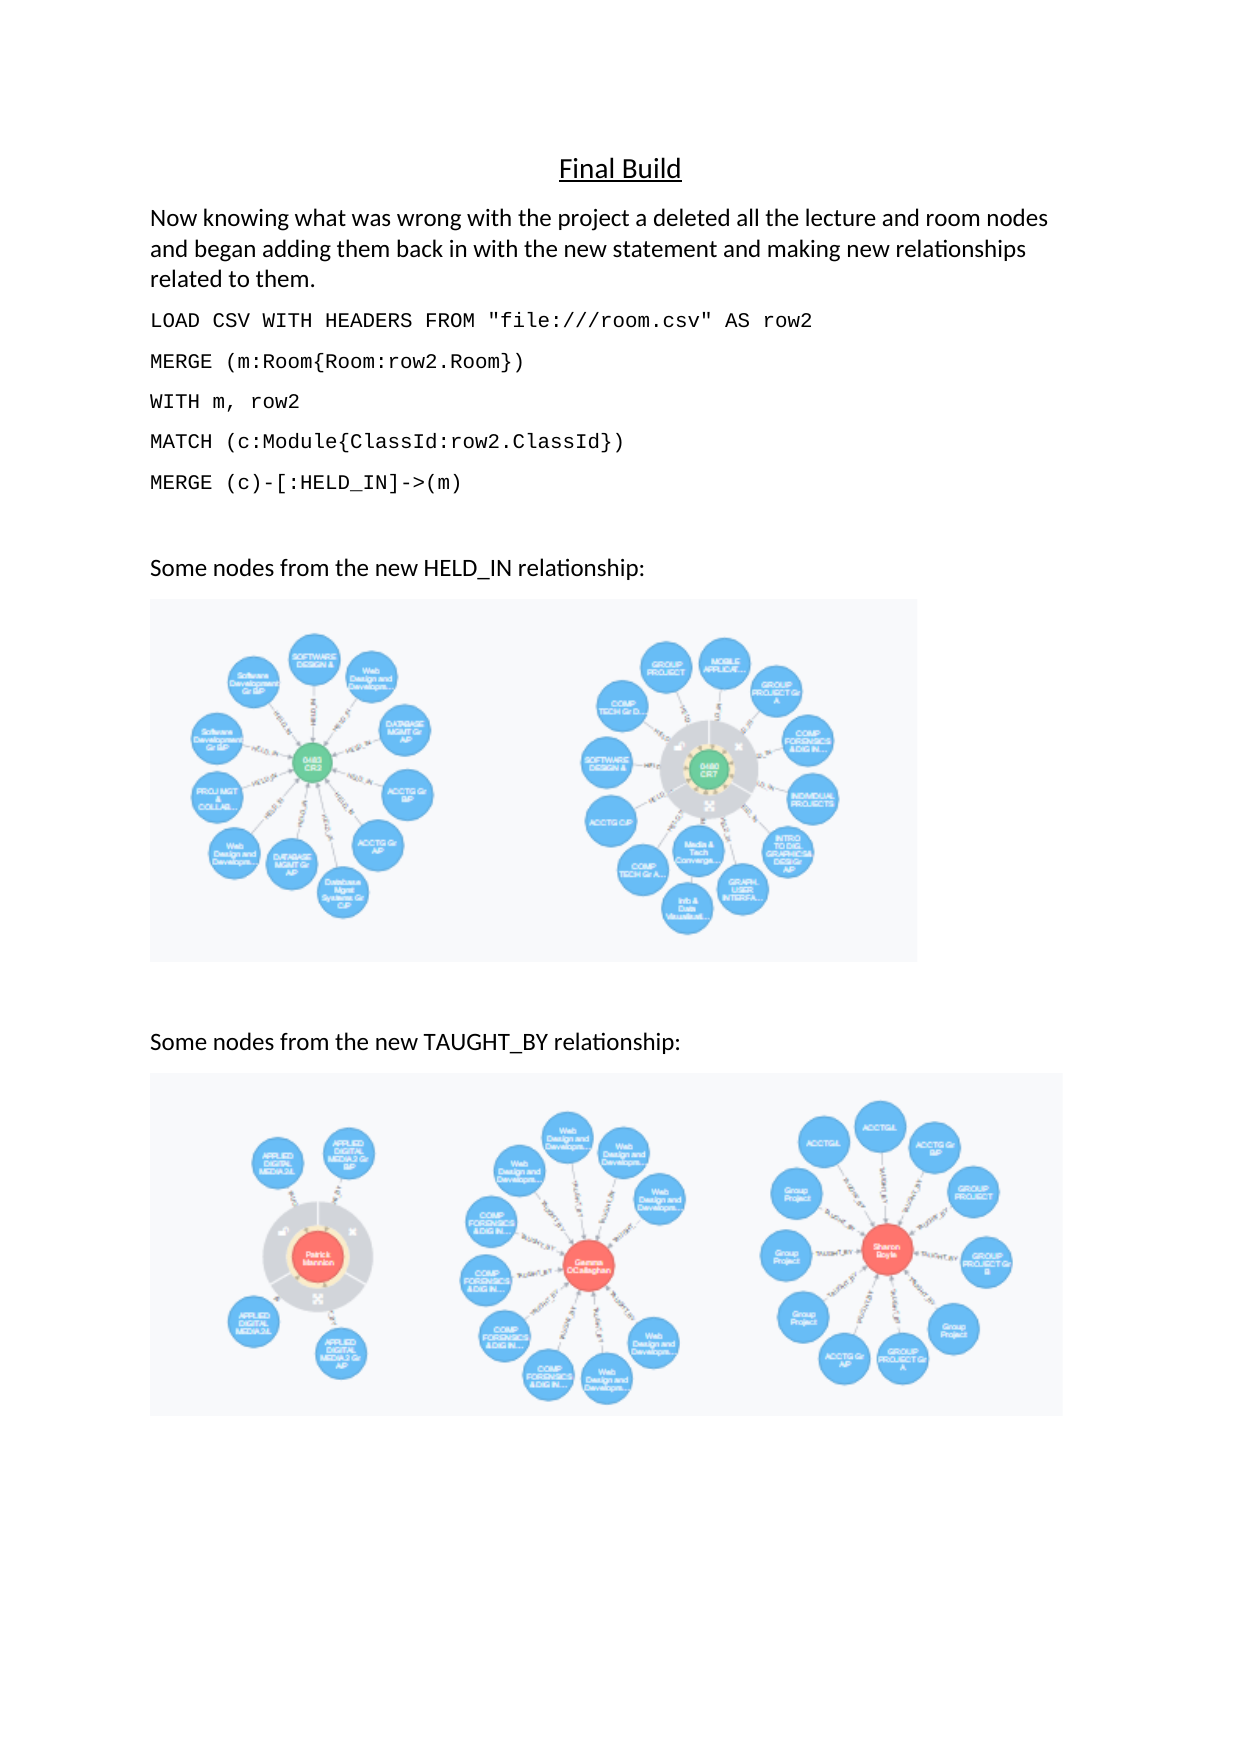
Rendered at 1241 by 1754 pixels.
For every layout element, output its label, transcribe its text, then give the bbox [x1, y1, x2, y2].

text Some nodes from the new HELD_IN relationship: [150, 552, 1090, 583]
text LOAD CSV WITH HEADERS FROM "file:///room.csv" AS row2 [150, 311, 1090, 334]
text MERGE (c)-[:HELD_IN]->(m) [150, 472, 1090, 495]
text Final Build [150, 150, 1090, 186]
text WITH m, row2 [150, 391, 1090, 415]
picture [150, 1073, 1063, 1416]
picture [150, 599, 918, 962]
text Some nodes from the new TAUGHT_BY relationship: [150, 1026, 1090, 1056]
text Now knowing what was wrong with the project a deleted all the lecture and room nodes and began adding them back in with the new statement and making new relationships related to them. [150, 202, 1090, 294]
text MATCH (c:Module{ClassId:row2.ClassId}) [150, 431, 1090, 455]
text MERGE (m:Room{Room:row2.Room}) [150, 351, 1090, 374]
